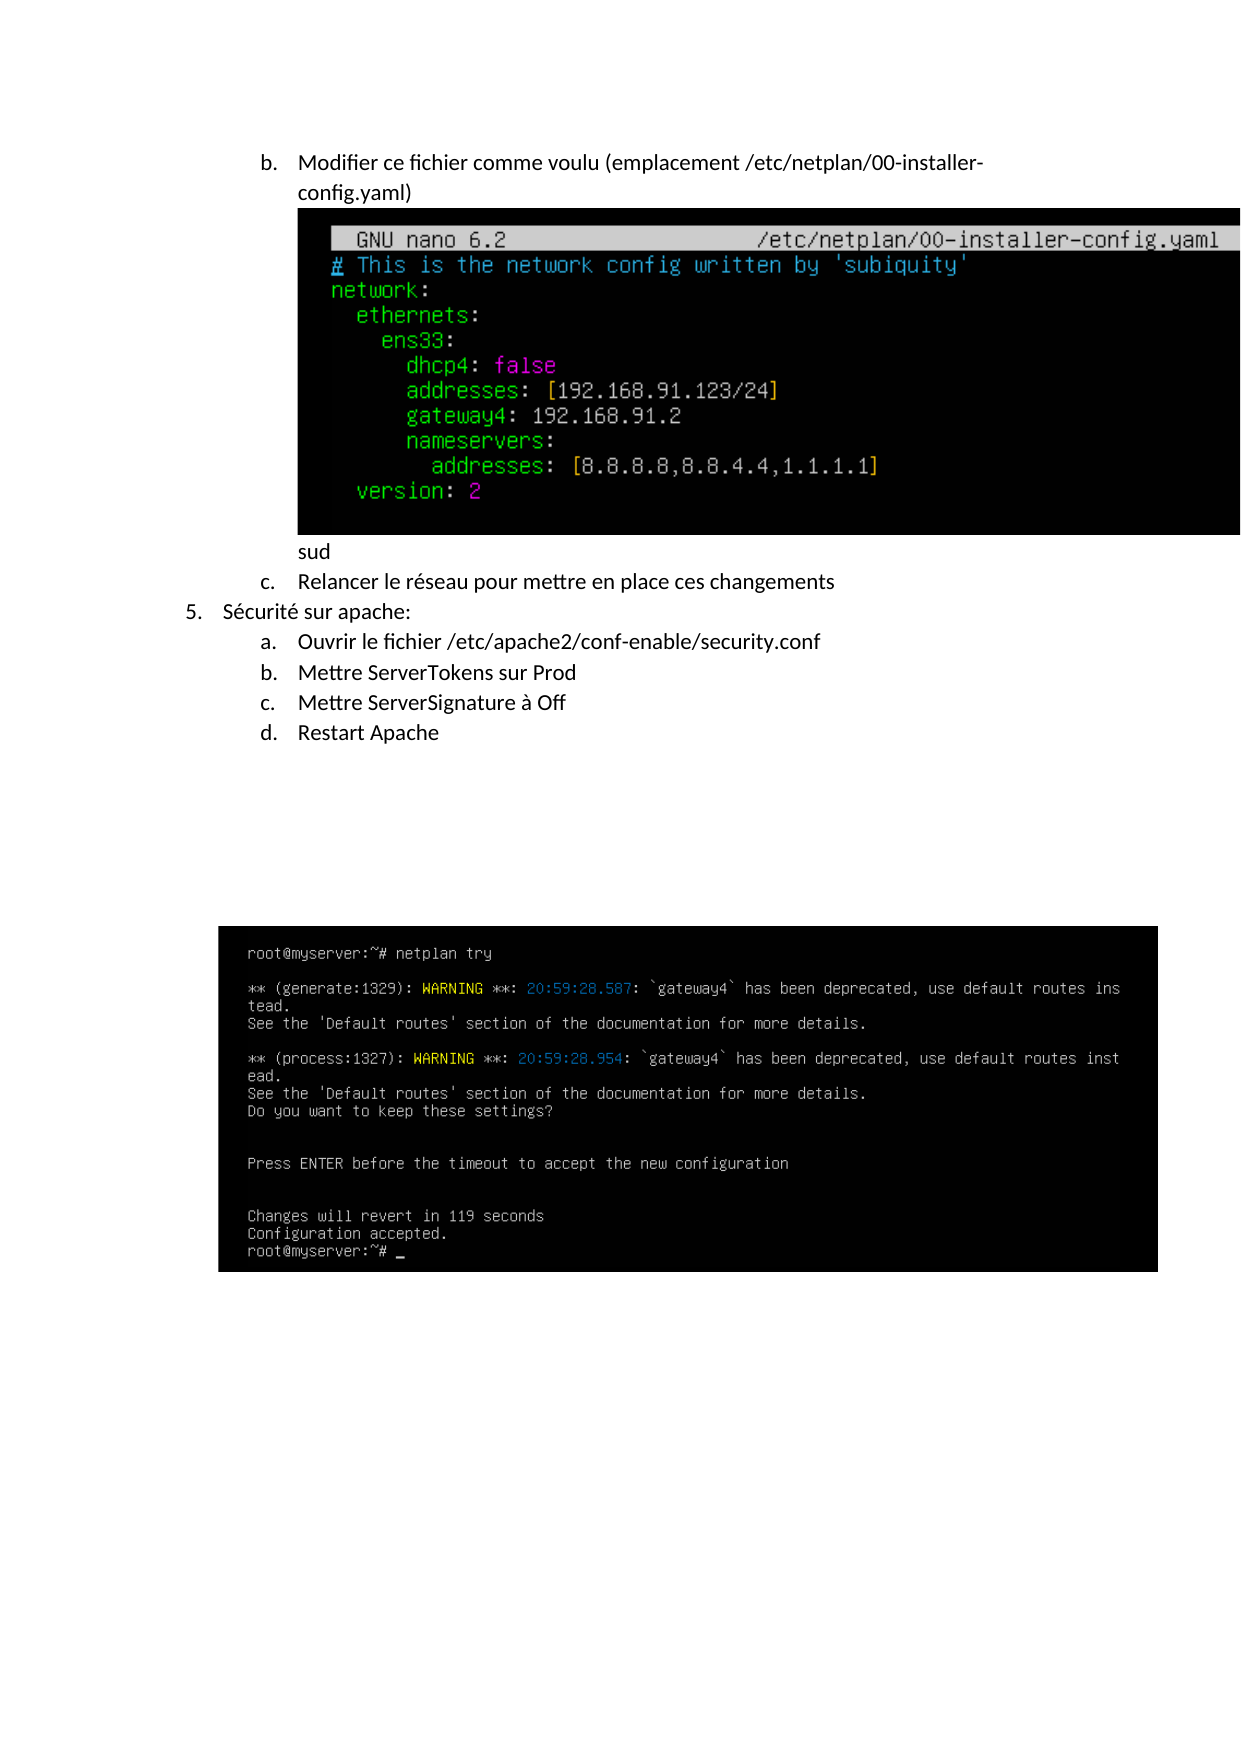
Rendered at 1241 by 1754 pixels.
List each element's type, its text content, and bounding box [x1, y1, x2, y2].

list Sécurité sur apache: [185, 597, 1093, 625]
list Mettre ServerTokens sur Prod [260, 658, 1093, 686]
list Relancer le réseau pour mettre en place ces changements [260, 567, 1093, 595]
picture [297, 208, 1241, 535]
list Restart Apache [260, 718, 1093, 746]
list Mettre ServerSignature à Off [260, 688, 1093, 716]
picture [217, 926, 1157, 1271]
list Ouvrir le fichier /etc/apache2/conf-enable/security.conf [260, 627, 1093, 655]
